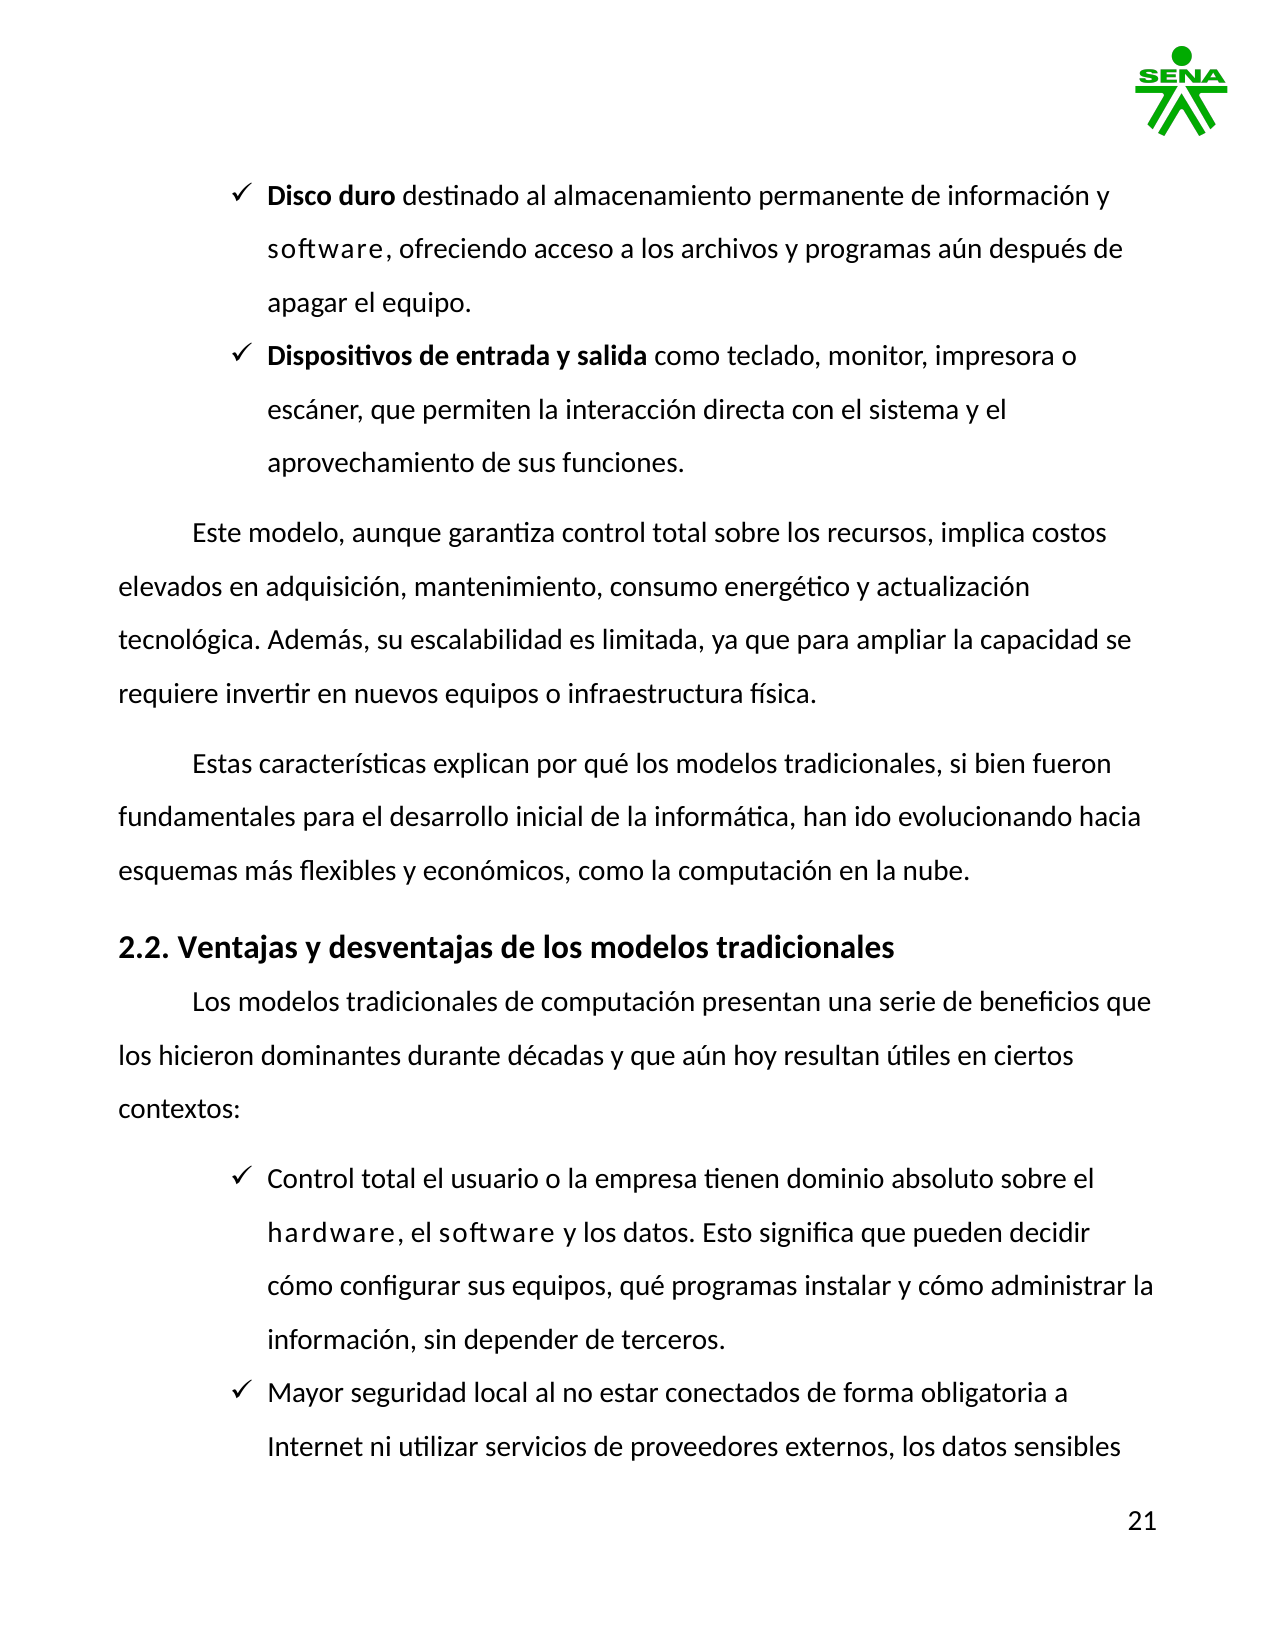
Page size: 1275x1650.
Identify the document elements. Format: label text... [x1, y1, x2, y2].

text Este modelo, aunque garantiza control total sobre los recursos, implica costos elevados en adquisición, mantenimiento, consumo energético y actualización tecnológica. Además, su escalabilidad es limitada, ya que para ampliar la capacidad se requiere invertir en nuevos equipos o infraestructura física. [118, 514, 1157, 710]
subtitle Ventajas y desventajas de los modelos tradicionales [118, 926, 1157, 967]
text Estas características explican por qué los modelos tradicionales, si bien fueron fundamentales para el desarrollo inicial de la informática, han ido evolucionando hacia esquemas más flexibles y económicos, como la computación en la nube. [118, 745, 1157, 887]
list Dispositivos de entrada y salida como teclado, monitor, impresora o escáner, que permiten la interacción directa con el sistema y el aprovechamiento de sus funciones. [229, 337, 1157, 480]
text Los modelos tradicionales de computación presentan una serie de beneficios que los hicieron dominantes durante décadas y que aún hoy resultan útiles en ciertos contextos: [118, 983, 1157, 1126]
list Control total el usuario o la empresa tienen dominio absoluto sobre el hardware, el software y los datos. Esto significa que pueden decidir cómo configurar sus equipos, qué programas instalar y cómo administrar la información, sin depender de terceros. [229, 1160, 1157, 1356]
picture [1135, 46, 1228, 136]
list Disco duro destinado al almacenamiento permanente de información y software, ofreciendo acceso a los archivos y programas aún después de apagar el equipo. [229, 177, 1157, 320]
